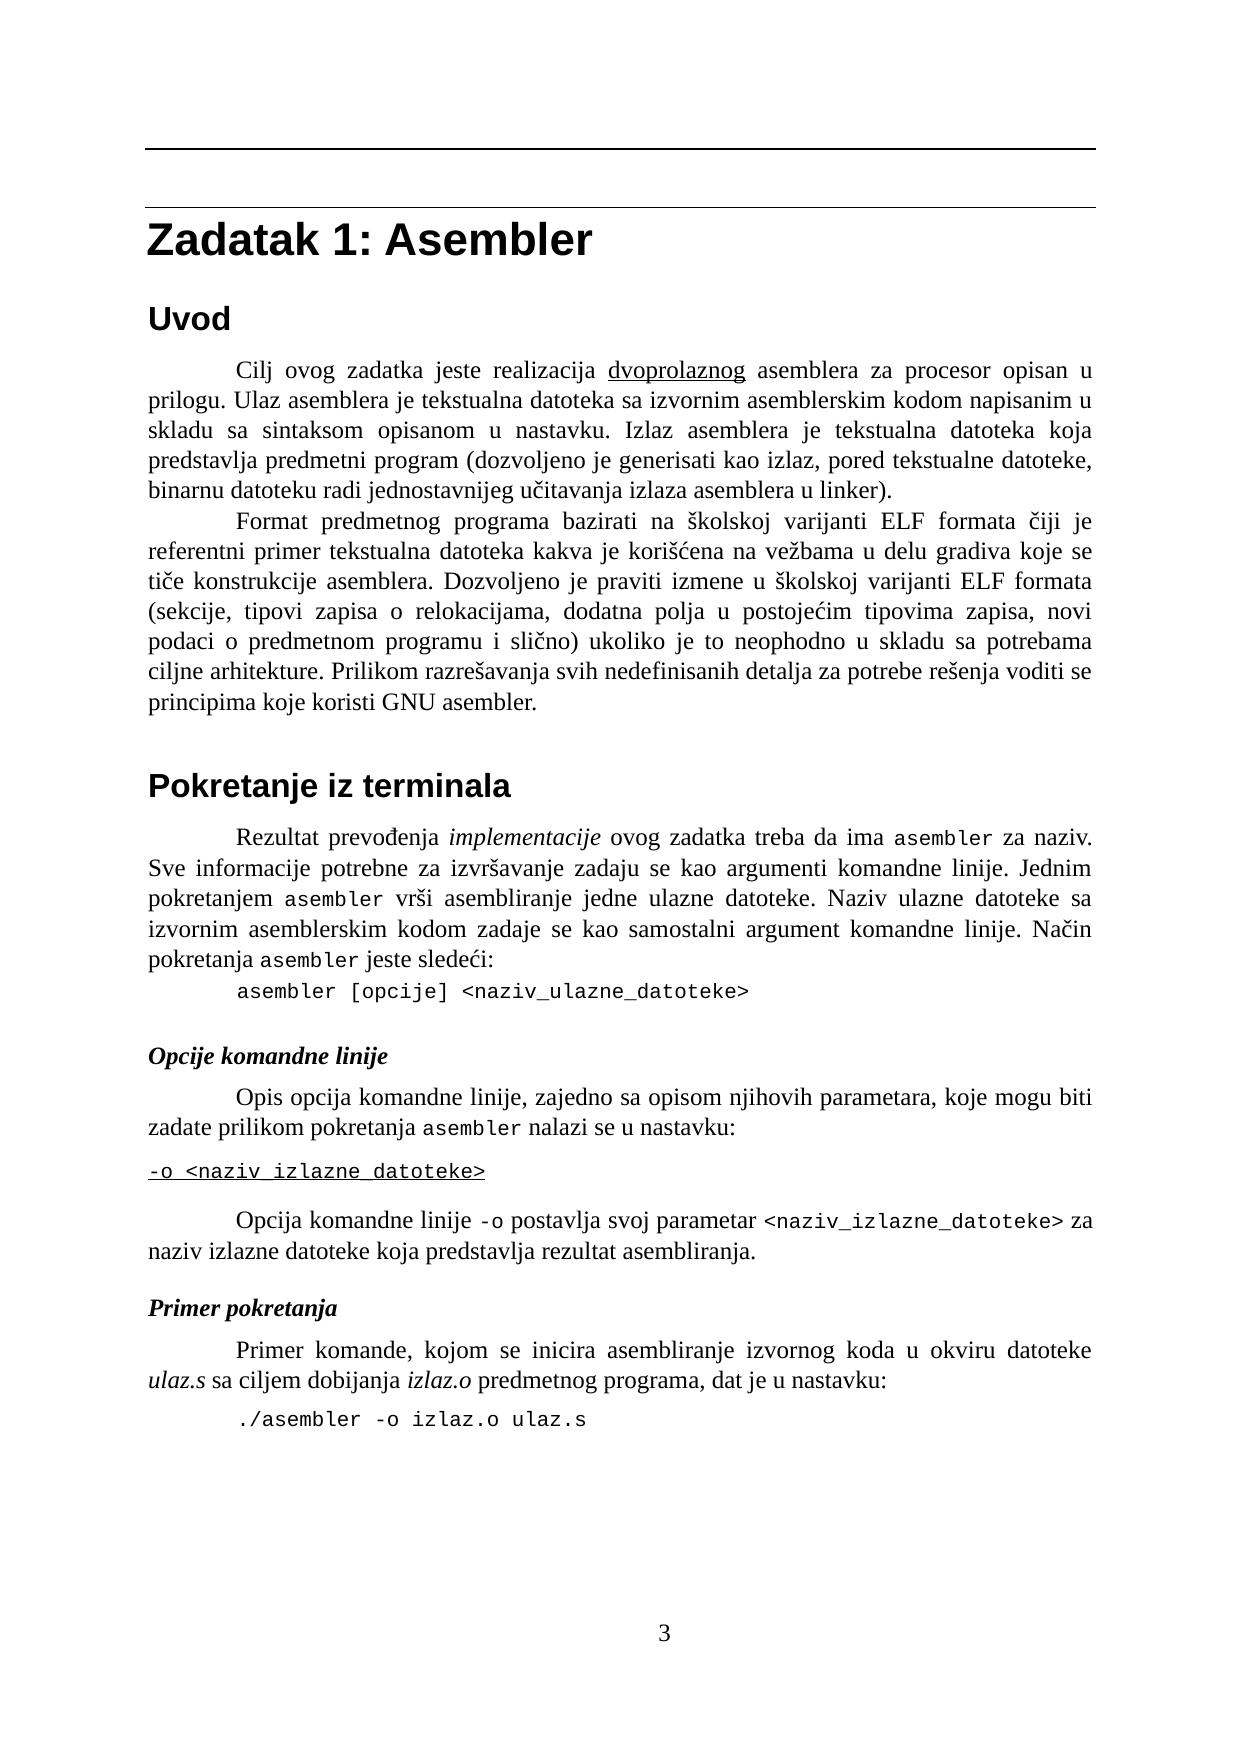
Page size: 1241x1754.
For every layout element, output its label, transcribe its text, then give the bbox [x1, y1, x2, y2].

subtitle Opcije komandne linije [148, 1041, 1093, 1069]
subtitle Zadatak 1: Asembler [146, 179, 1093, 265]
subtitle Pokretanje iz terminala [148, 766, 1093, 804]
text Format predmetnog programa bazirati na školskoj varijanti ELF formata čiji je referentni primer tekstualna datoteka kakva je korišćena na vežbama u delu gradiva koje se tiče konstrukcije asemblera. Dozvoljeno je praviti izmene u školskoj varijanti ELF formata (sekcije, tipovi zapisa o relokacijama, dodatna polja u postojećim tipovima zapisa, novi podaci o predmetnom programu i slično) ukoliko je to neophodno u skladu sa potrebama ciljne arhitekture. Prilikom razrešavanja svih nedefinisanih detalja za potrebe rešenja voditi se principima koje koristi GNU asembler. [148, 506, 1093, 715]
subtitle Uvod [148, 299, 1093, 337]
text ./asembler -o izlaz.o ulaz.s [237, 1408, 989, 1432]
text -o <naziv_izlazne_datoteke> [148, 1161, 989, 1185]
text Cilj ovog zadatka jeste realizacija dvoprolaznog asemblera za procesor opisan u prilogu. Ulaz asemblera je tekstualna datoteka sa izvornim asemblerskim kodom napisanim u skladu sa sintaksom opisanom u nastavku. Izlaz asemblera je tekstualna datoteka koja predstavlja predmetni program (dozvoljeno je generisati kao izlaz, pored tekstualne datoteke, binarnu datoteku radi jednostavnijeg učitavanja izlaza asemblera u linker). [148, 355, 1093, 504]
text Rezultat prevođenja implementacije ovog zadatka treba da ima asembler za naziv. Sve informacije potrebne za izvršavanje zadaju se kao argumenti komandne linije. Jednim pokretanjem asembler vrši asembliranje jedne ulazne datoteke. Naziv ulazne datoteke sa izvornim asemblerskim kodom zadaje se kao samostalni argument komandne linije. Način pokretanja asembler jeste sledeći: [148, 822, 1093, 974]
text asembler [opcije] <naziv_ulazne_datoteke> [237, 981, 989, 1005]
subtitle Primer pokretanja [148, 1293, 1093, 1322]
text Opis opcija komandne linije, zajedno sa opisom njihovih parametara, koje mogu biti zadate prilikom pokretanja asembler nalazi se u nastavku: [148, 1082, 1093, 1142]
text Primer komande, kojom se inicira asembliranje izvornog koda u okviru datoteke ulaz.s sa ciljem dobijanja izlaz.o predmetnog programa, dat je u nastavku: [148, 1335, 1093, 1394]
text Opcija komandne linije -o postavlja svoj parametar <naziv_izlazne_datoteke> za naziv izlazne datoteke koja predstavlja rezultat asembliranja. [148, 1205, 1093, 1264]
